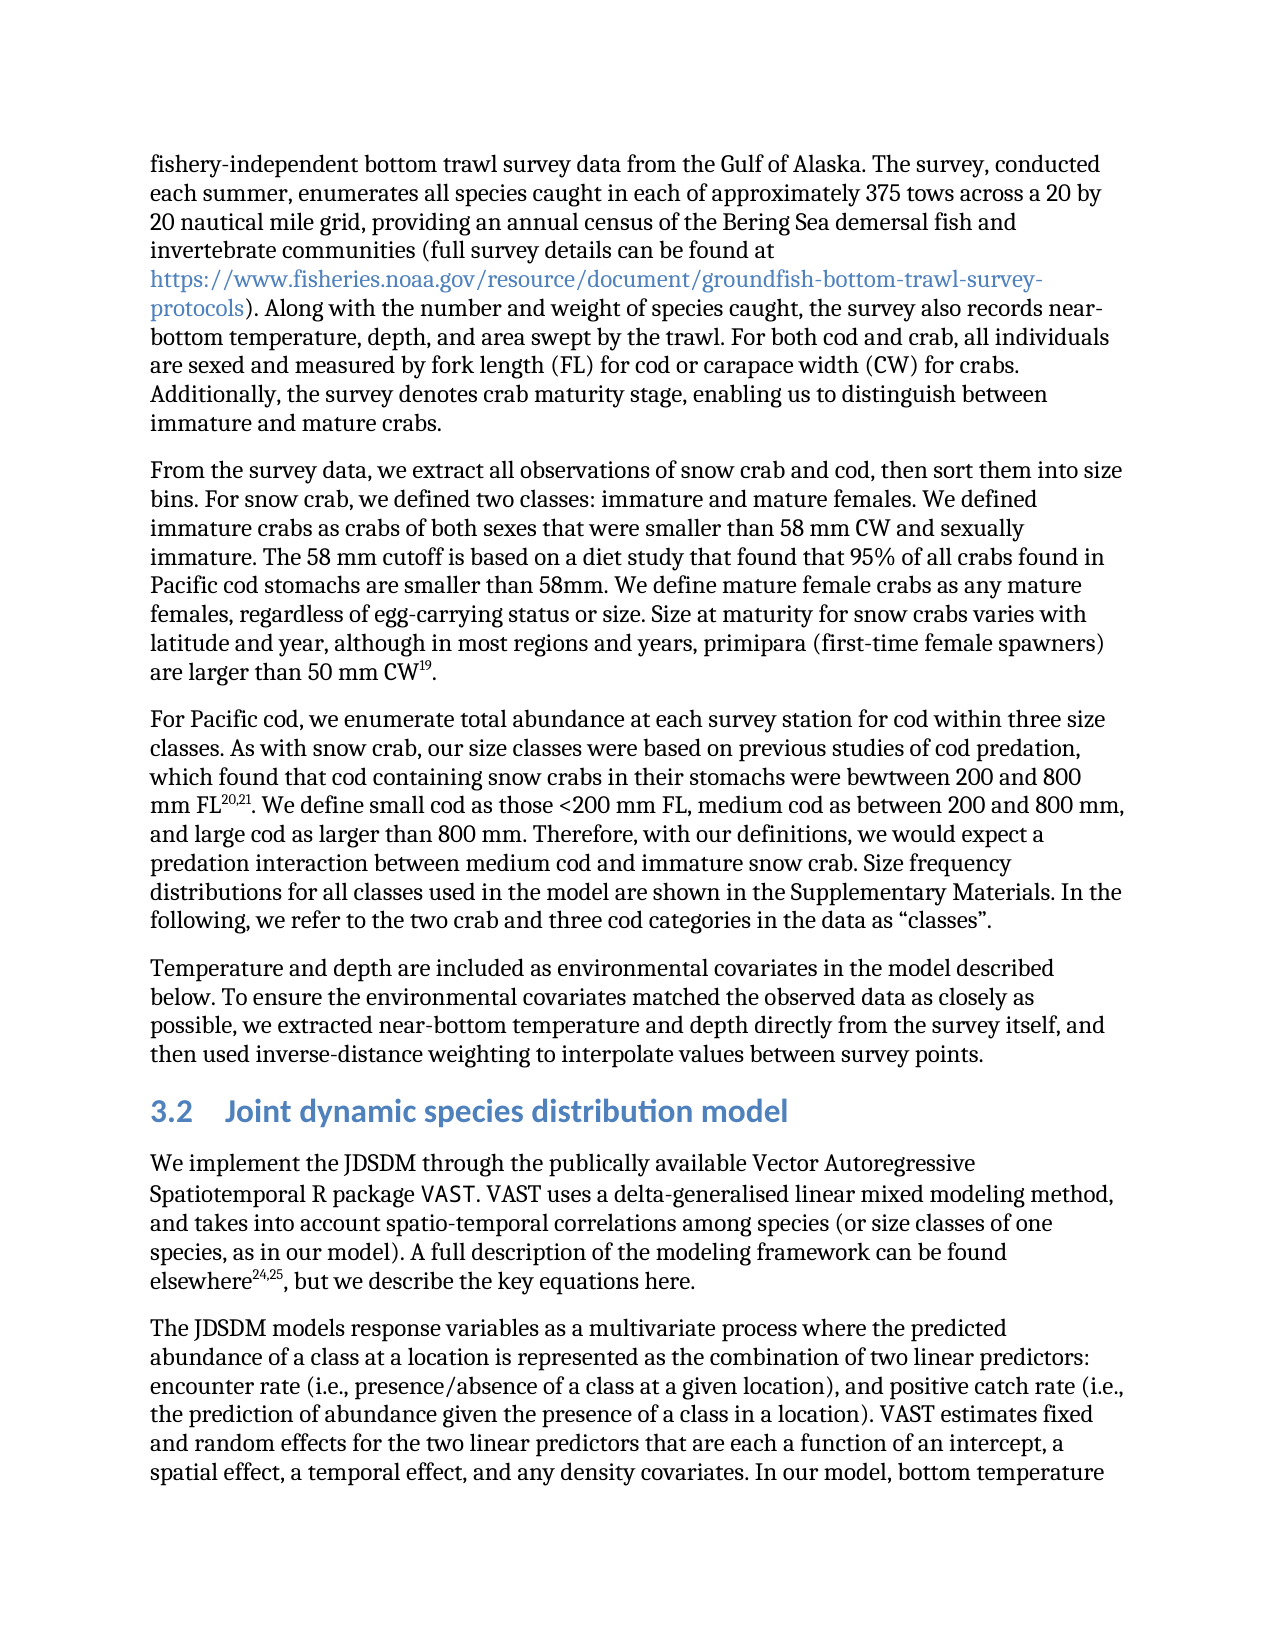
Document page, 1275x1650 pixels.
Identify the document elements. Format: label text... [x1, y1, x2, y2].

text From the survey data, we extract all observations of snow crab and cod, then sort them into size bins. For snow crab, we defined two classes: immature and mature females. We defined immature crabs as crabs of both sexes that were smaller than 58 mm CW and sexually immature. The 58 mm cutoff is based on a diet study that found that 95% of all crabs found in Pacific cod stomachs are smaller than 58mm. We define mature female crabs as any mature females, regardless of egg-carrying status or size. Size at maturity for snow crabs varies with latitude and year, although in most regions and years, primipara (first-time female spawners) are larger than 50 mm CW19. [150, 456, 1125, 686]
text Temperature and depth are included as environmental covariates in the model described below. To ensure the environmental covariates matched the observed data as closely as possible, we extracted near-bottom temperature and depth directly from the survey itself, and then used inverse-distance weighting to interpolate values between survey points. [150, 954, 1125, 1069]
text We implement the JDSDM through the publically available Vector Autoregressive Spatiotemporal R package VAST. VAST uses a delta-generalised linear mixed modeling method, and takes into account spatio-temporal correlations among species (or size classes of one species, as in our model). A full description of the modeling framework can be found elsewhere24,25, but we describe the key equations here. [150, 1149, 1125, 1295]
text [150, 150, 1125, 437]
text For Pacific cod, we enumerate total abundance at each survey station for cod within three size classes. As with snow crab, our size classes were based on previous studies of cod predation, which found that cod containing snow crabs in their stomachs were bewtween 200 and 800 mm FL20,21. We define small cod as those <200 mm FL, medium cod as between 200 and 800 mm, and large cod as larger than 800 mm. Therefore, with our definitions, we would expect a predation interaction between medium cod and immature snow crab. Size frequency distributions for all classes used in the model are shown in the Supplementary Materials. In the following, we refer to the two crab and three cod categories in the data as “classes”. [150, 705, 1125, 935]
subtitle 3.2 Joint dynamic species distribution model [150, 1089, 1125, 1130]
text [150, 1314, 1125, 1487]
